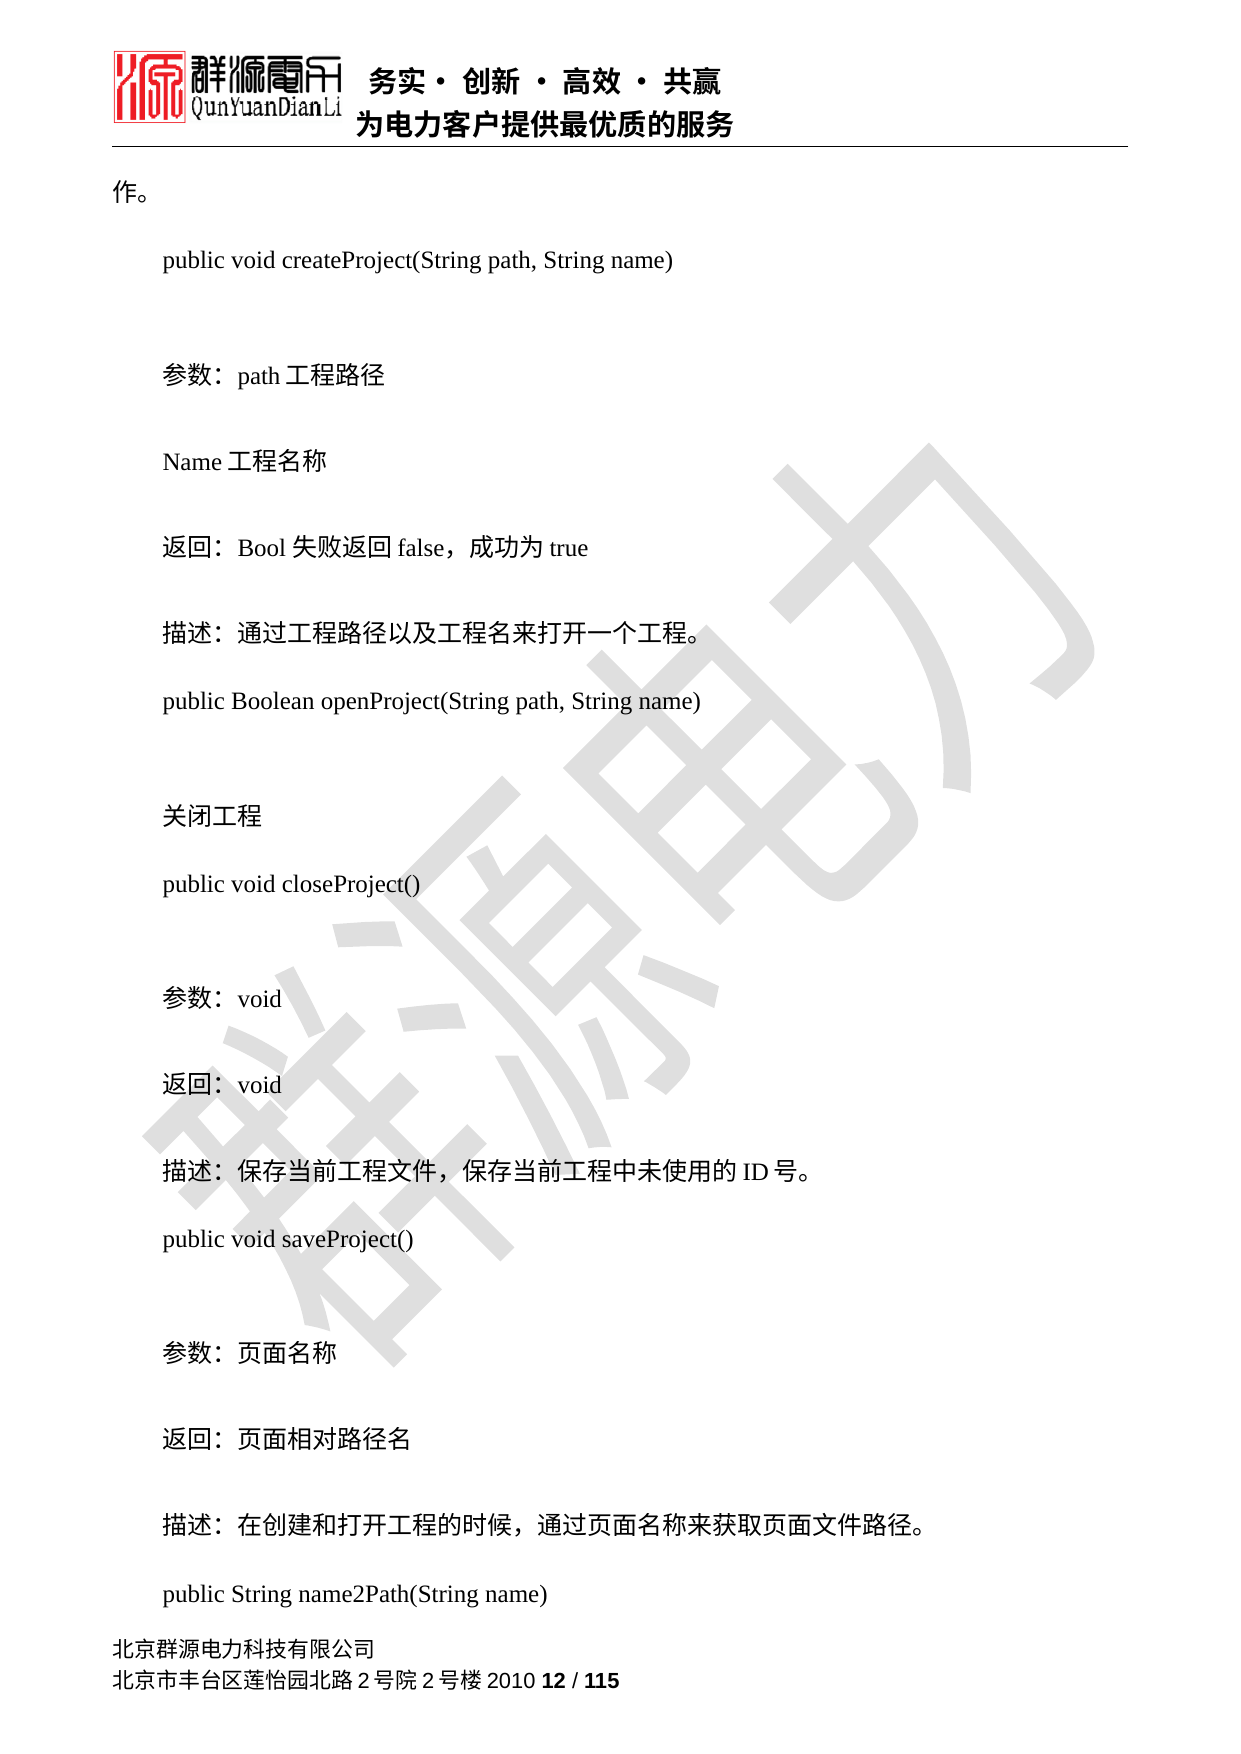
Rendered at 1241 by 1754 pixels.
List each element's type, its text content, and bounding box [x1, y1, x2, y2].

text 描述：通过工程路径以及工程名来打开一个工程。 [112, 598, 1128, 666]
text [112, 157, 1128, 225]
text 描述：保存当前工程文件，保存当前工程中未使用的ID号。 [112, 1135, 1128, 1203]
text 关闭工程 [112, 780, 1128, 848]
text public void saveProject() [112, 1221, 1128, 1255]
text 参数：页面名称 [112, 1318, 1128, 1386]
text Name工程名称 [112, 426, 1128, 493]
text public void closeProject() [112, 866, 1128, 900]
text public void createProject(String path, String name) [112, 243, 1128, 277]
picture [112, 49, 343, 125]
text public String name2Path(String name) [112, 1576, 1128, 1610]
text 返回：void [112, 1049, 1128, 1117]
text 返回：页面相对路径名 [112, 1404, 1128, 1472]
text 参数：path工程路径 [112, 339, 1128, 407]
text public Boolean openProject(String path, String name) [112, 684, 1128, 718]
text 返回：Bool 失败返回false，成功为true [112, 512, 1128, 579]
text 参数：void [112, 963, 1128, 1031]
text 描述：在创建和打开工程的时候，通过页面名称来获取页面文件路径。 [112, 1490, 1128, 1558]
